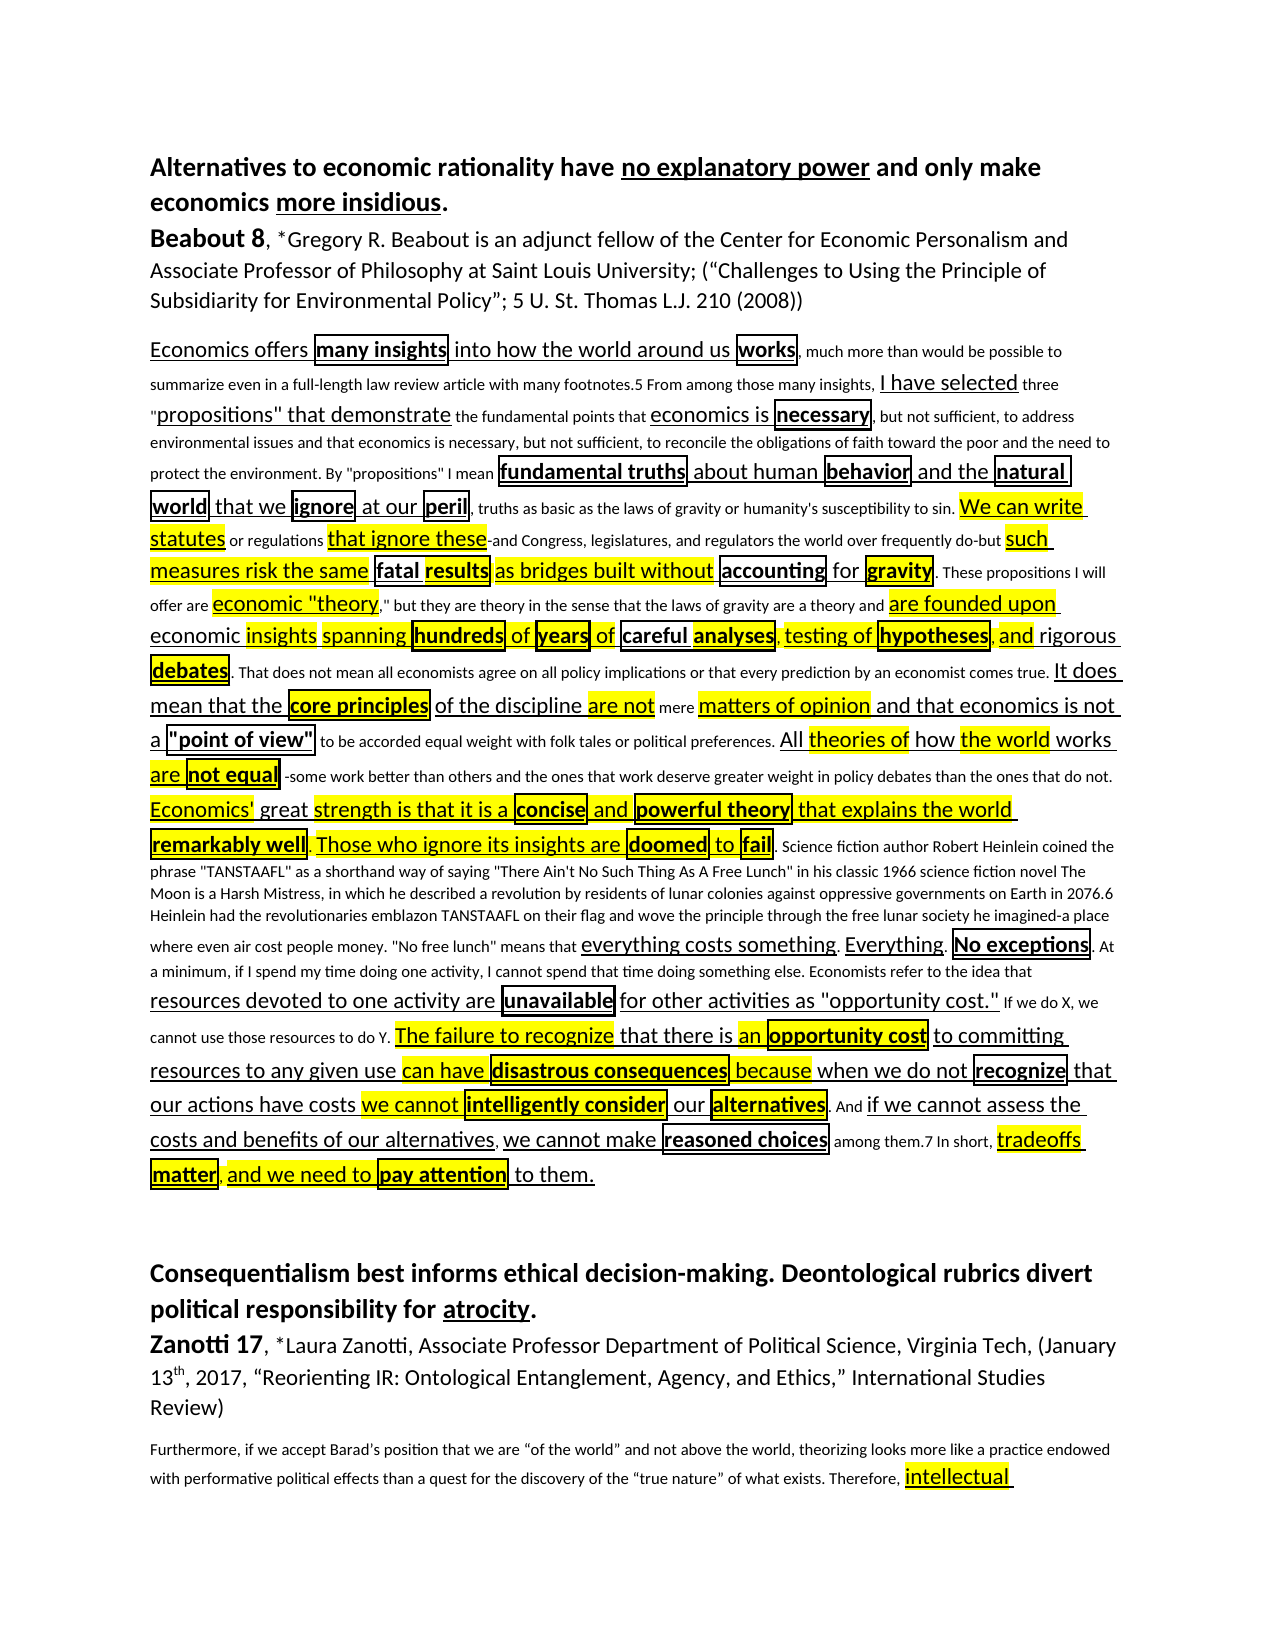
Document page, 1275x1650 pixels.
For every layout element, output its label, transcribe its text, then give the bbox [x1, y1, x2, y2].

text Economics offers many insights into how the world around us works, much more than would be possible to summarize even in a full-length law review article with many footnotes.5 From among those many insights, I have selected three "propositions" that demonstrate the fundamental points that economics is necessary, but not sufficient, to address environmental issues and that economics is necessary, but not sufficient, to reconcile the obligations of faith toward the poor and the need to protect the environment. By "propositions" I mean fundamental truths about human behavior and the natural world that we ignore at our peril, truths as basic as the laws of gravity or humanity's susceptibility to sin. We can write statutes or regulations that ignore these-and Congress, legislatures, and regulators the world over frequently do-but such measures risk the same fatal results as bridges built without accounting for gravity. These propositions I will offer are economic "theory," but they are theory in the sense that the laws of gravity are a theory and are founded upon economic insights spanning hundreds of years of careful analyses, testing of hypotheses, and rigorous debates. That does not mean all economists agree on all policy implications or that every prediction by an economist comes true. It does mean that the core principles of the discipline are not mere matters of opinion and that economics is not a "point of view" to be accorded equal weight with folk tales or political preferences. All theories of how the world works are not equal -some work better than others and the ones that work deserve greater weight in policy debates than the ones that do not. Economics' great strength is that it is a concise and powerful theory that explains the world remarkably well. Those who ignore its insights are doomed to fail. Science fiction author Robert Heinlein coined the phrase "TANSTAAFL" as a shorthand way of saying "There Ain't No Such Thing As A Free Lunch" in his classic 1966 science fiction novel The Moon is a Harsh Mistress, in which he described a revolution by residents of lunar colonies against oppressive governments on Earth in 2076.6 Heinlein had the revolutionaries emblazon TANSTAAFL on their flag and wove the principle through the free lunar society he imagined-a place where even air cost people money. "No free lunch" means that everything costs something. Everything. No exceptions. At a minimum, if I spend my time doing one activity, I cannot spend that time doing something else. Economists refer to the idea that resources devoted to one activity are unavailable for other activities as "opportunity cost." If we do X, we cannot use those resources to do Y. The failure to recognize that there is an opportunity cost to committing resources to any given use can have disastrous consequences because when we do not recognize that our actions have costs we cannot intelligently consider our alternatives. And if we cannot assess the costs and benefits of our alternatives, we cannot make reasoned choices among them.7 In short, tradeoffs matter, and we need to pay attention to them. [150, 333, 1125, 1190]
text Zanotti 17, *Laura Zanotti, Associate Professor Department of Political Science, Virginia Tech, (January 13th, 2017, “Reorienting IR: Ontological Entanglement, Agency, and Ethics,” International Studies Review) [150, 1327, 1125, 1421]
subtitle Alternatives to economic rationality have no explanatory power and only make economics more insidious. [150, 150, 1125, 219]
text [150, 1440, 1125, 1490]
text Beabout 8, *Gregory R. Beabout is an adjunct fellow of the Center for Economic Personalism and Associate Professor of Philosophy at Saint Louis University; (“Challenges to Using the Principle of Subsidiarity for Environmental Policy”; 5 U. St. Thomas L.J. 210 (2008)) [150, 221, 1125, 315]
subtitle Consequentialism best informs ethical decision-making. Deontological rubrics divert political responsibility for atrocity. [150, 1256, 1125, 1325]
